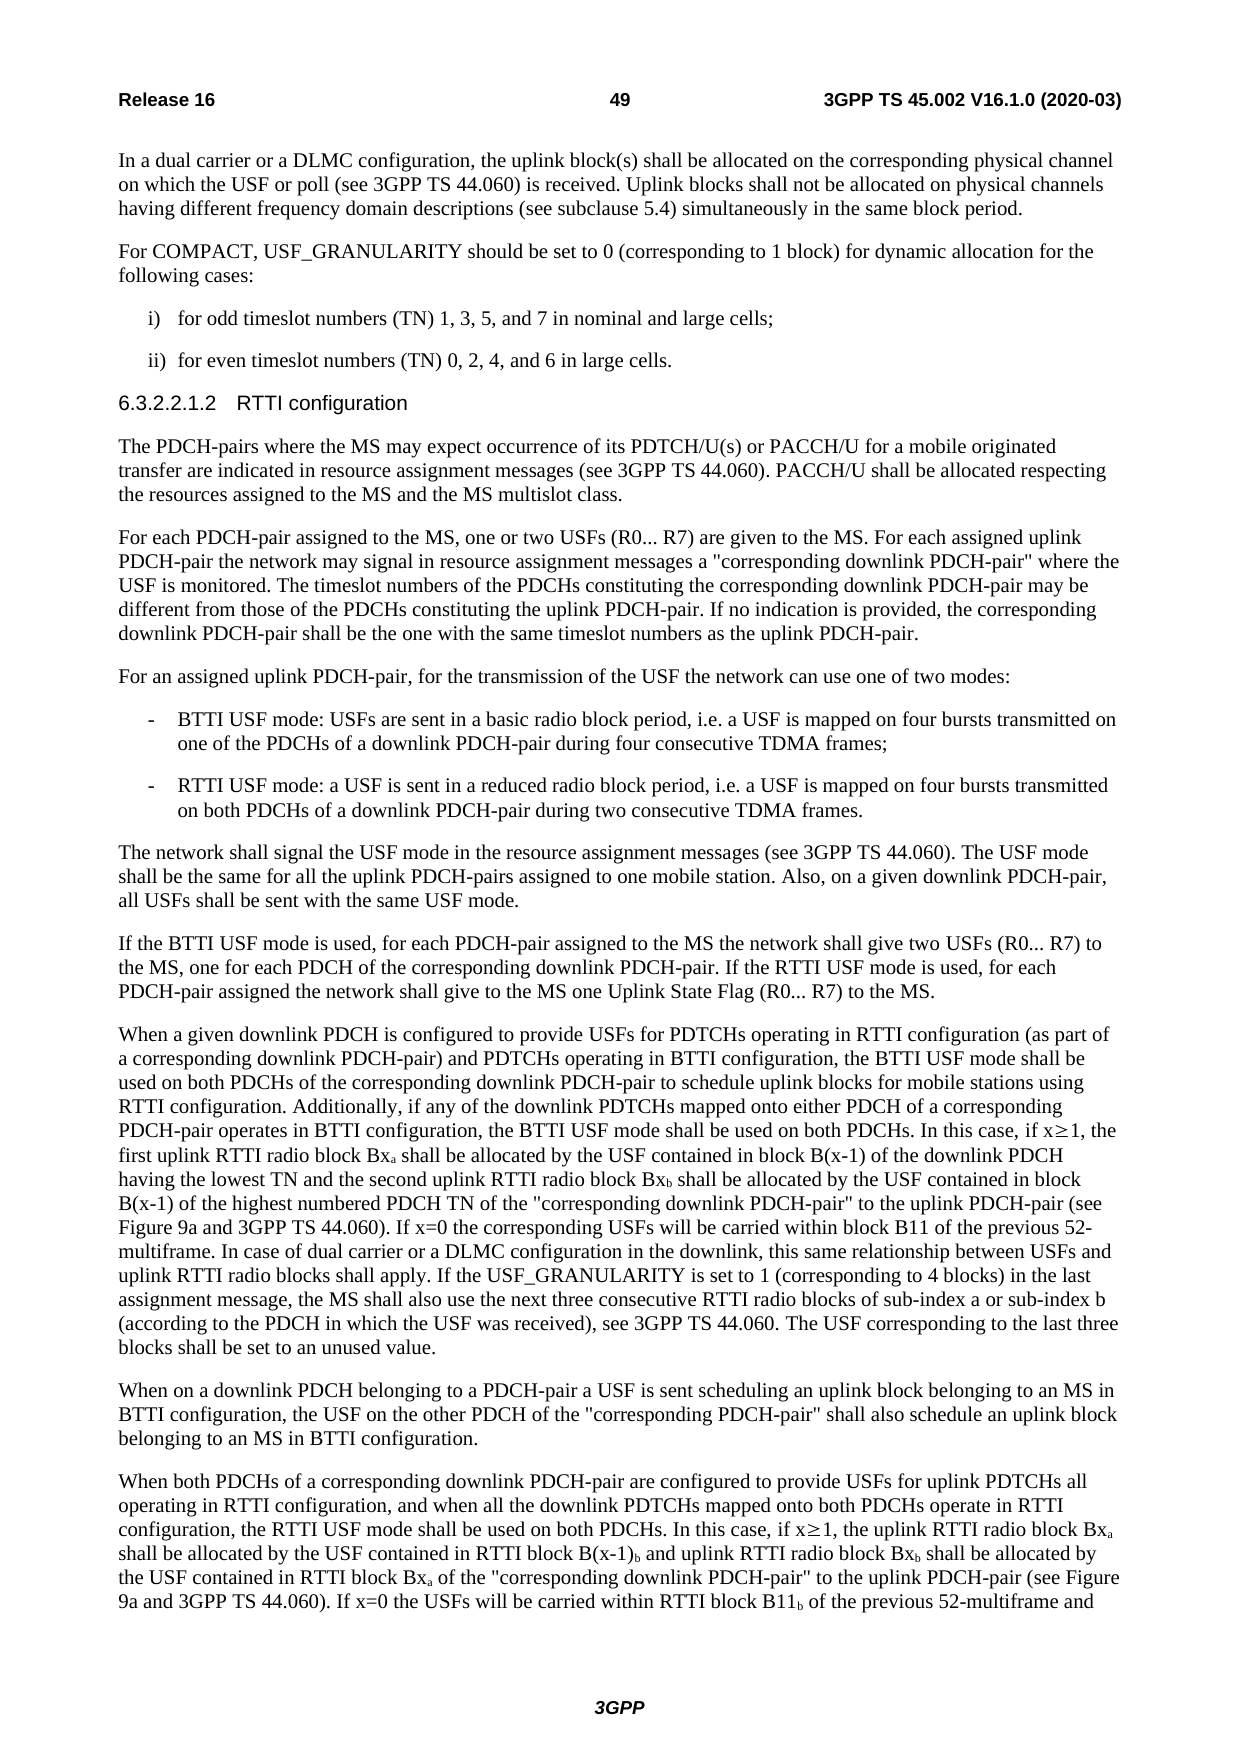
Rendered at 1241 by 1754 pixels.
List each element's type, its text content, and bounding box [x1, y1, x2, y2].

text The network shall signal the USF mode in the resource assignment messages (see 3GPP TS 44.060). The USF mode shall be the same for all the uplink PDCH-pairs assigned to one mobile station. Also, on a given downlink PDCH-pair, all USFs shall be sent with the same USF mode. [118, 840, 1122, 912]
text - RTTI USF mode: a USF is sent in a reduced radio block period, i.e. a USF is mapped on four bursts transmitted on both PDCHs of a downlink PDCH-pair during two consecutive TDMA frames. [148, 773, 1122, 822]
text For an assigned uplink PDCH-pair, for the transmission of the USF the network can use one of two modes: [118, 664, 1122, 688]
text In a dual carrier or a DLMC configuration, the uplink block(s) shall be allocated on the corresponding physical channel on which the USF or poll (see 3GPP TS 44.060) is received. Uplink blocks shall not be allocated on physical channels having different frequency domain descriptions (see subclause 5.4) simultaneously in the same block period. [118, 148, 1122, 220]
text ii) for even timeslot numbers (TN) 0, 2, 4, and 6 in large cells. [148, 348, 1122, 372]
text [118, 1469, 1122, 1613]
text The PDCH-pairs where the MS may expect occurrence of its PDTCH/U(s) or PACCH/U for a mobile originated transfer are indicated in resource assignment messages (see 3GPP TS 44.060). PACCH/U shall be allocated respecting the resources assigned to the MS and the MS multislot class. [118, 434, 1122, 506]
text For each PDCH-pair assigned to the MS, one or two USFs (R0... R7) are given to the MS. For each assigned uplink PDCH-pair the network may signal in resource assignment messages a "corresponding downlink PDCH-pair" where the USF is monitored. The timeslot numbers of the PDCHs constituting the corresponding downlink PDCH-pair may be different from those of the PDCHs constituting the uplink PDCH-pair. If no indication is provided, the corresponding downlink PDCH-pair shall be the one with the same timeslot numbers as the uplink PDCH-pair. [118, 525, 1122, 645]
text When on a downlink PDCH belonging to a PDCH-pair a USF is sent scheduling an uplink block belonging to an MS in BTTI configuration, the USF on the other PDCH of the "corresponding PDCH-pair" shall also schedule an uplink block belonging to an MS in BTTI configuration. [118, 1378, 1122, 1450]
text For COMPACT, USF_GRANULARITY should be set to 0 (corresponding to 1 block) for dynamic allocation for the following cases: [118, 238, 1122, 287]
text When a given downlink PDCH is configured to provide USFs for PDTCHs operating in RTTI configuration (as part of a corresponding downlink PDCH-pair) and PDTCHs operating in BTTI configuration, the BTTI USF mode shall be used on both PDCHs of the corresponding downlink PDCH-pair to schedule uplink blocks for mobile stations using RTTI configuration. Additionally, if any of the downlink PDTCHs mapped onto either PDCH of a corresponding PDCH-pair operates in BTTI configuration, the BTTI USF mode shall be used on both PDCHs. In this case, if x1, the first uplink RTTI radio block Bxa shall be allocated by the USF contained in block B(x-1) of the downlink PDCH having the lowest TN and the second uplink RTTI radio block Bxb shall be allocated by the USF contained in block B(x-1) of the highest numbered PDCH TN of the "corresponding downlink PDCH-pair" to the uplink PDCH-pair (see Figure 9a and 3GPP TS 44.060). If x=0 the corresponding USFs will be carried within block B11 of the previous 52-multiframe. In case of dual carrier or a DLMC configuration in the downlink, this same relationship between USFs and uplink RTTI radio blocks shall apply. If the USF_GRANULARITY is set to 1 (corresponding to 4 blocks) in the last assignment message, the MS shall also use the next three consecutive RTTI radio blocks of sub-index a or sub-index b (according to the PDCH in which the USF was received), see 3GPP TS 44.060. The USF corresponding to the last three blocks shall be set to an unused value. [118, 1022, 1122, 1359]
text - BTTI USF mode: USFs are sent in a basic radio block period, i.e. a USF is mapped on four bursts transmitted on one of the PDCHs of a downlink PDCH-pair during four consecutive TDMA frames; [148, 707, 1122, 755]
subtitle 6.3.2.2.1.2 RTTI configuration [118, 391, 1122, 415]
text i) for odd timeslot numbers (TN) 1, 3, 5, and 7 in nominal and large cells; [148, 305, 1122, 329]
text If the BTTI USF mode is used, for each PDCH-pair assigned to the MS the network shall give two USFs (R0... R7) to the MS, one for each PDCH of the corresponding downlink PDCH-pair. If the RTTI USF mode is used, for each PDCH-pair assigned the network shall give to the MS one Uplink State Flag (R0... R7) to the MS. [118, 931, 1122, 1003]
